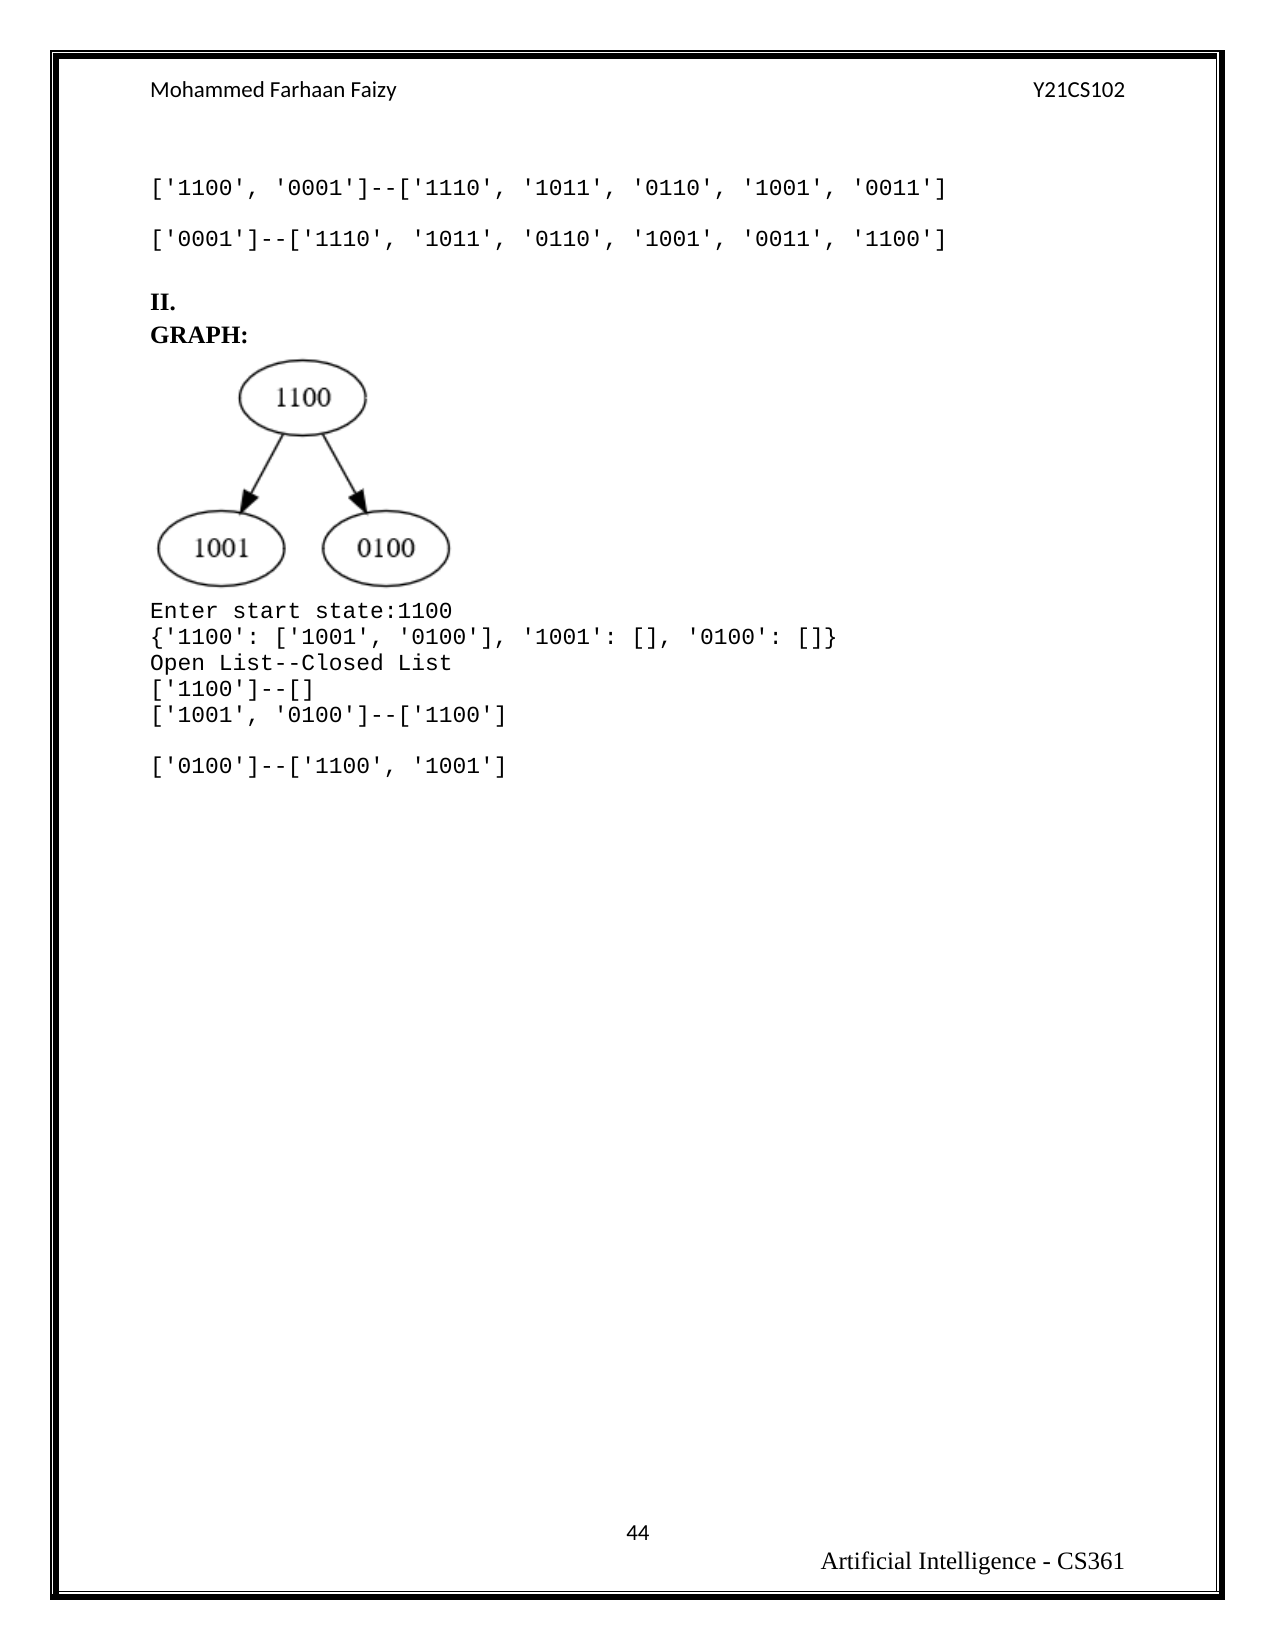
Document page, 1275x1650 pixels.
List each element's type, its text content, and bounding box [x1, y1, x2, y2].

text {'1100': ['1001', '0100'], '1001': [], '0100': []} [150, 625, 1125, 651]
text ['1100']--[] [150, 677, 1125, 703]
text Open List--Closed List [150, 651, 1125, 677]
text II. [150, 287, 1125, 316]
text Enter start state:1100 [150, 599, 1125, 625]
text ['0001']--['1110', '1011', '0110', '1001', '0011', '1100'] [150, 228, 1125, 254]
text ['1100', '0001']--['1110', '1011', '0110', '1001', '0011'] [150, 176, 1125, 202]
text GRAPH: [150, 320, 1125, 348]
picture [150, 352, 458, 595]
text ['1001', '0100']--['1100'] [150, 703, 1125, 729]
text ['0100']--['1100', '1001'] [150, 755, 1125, 781]
